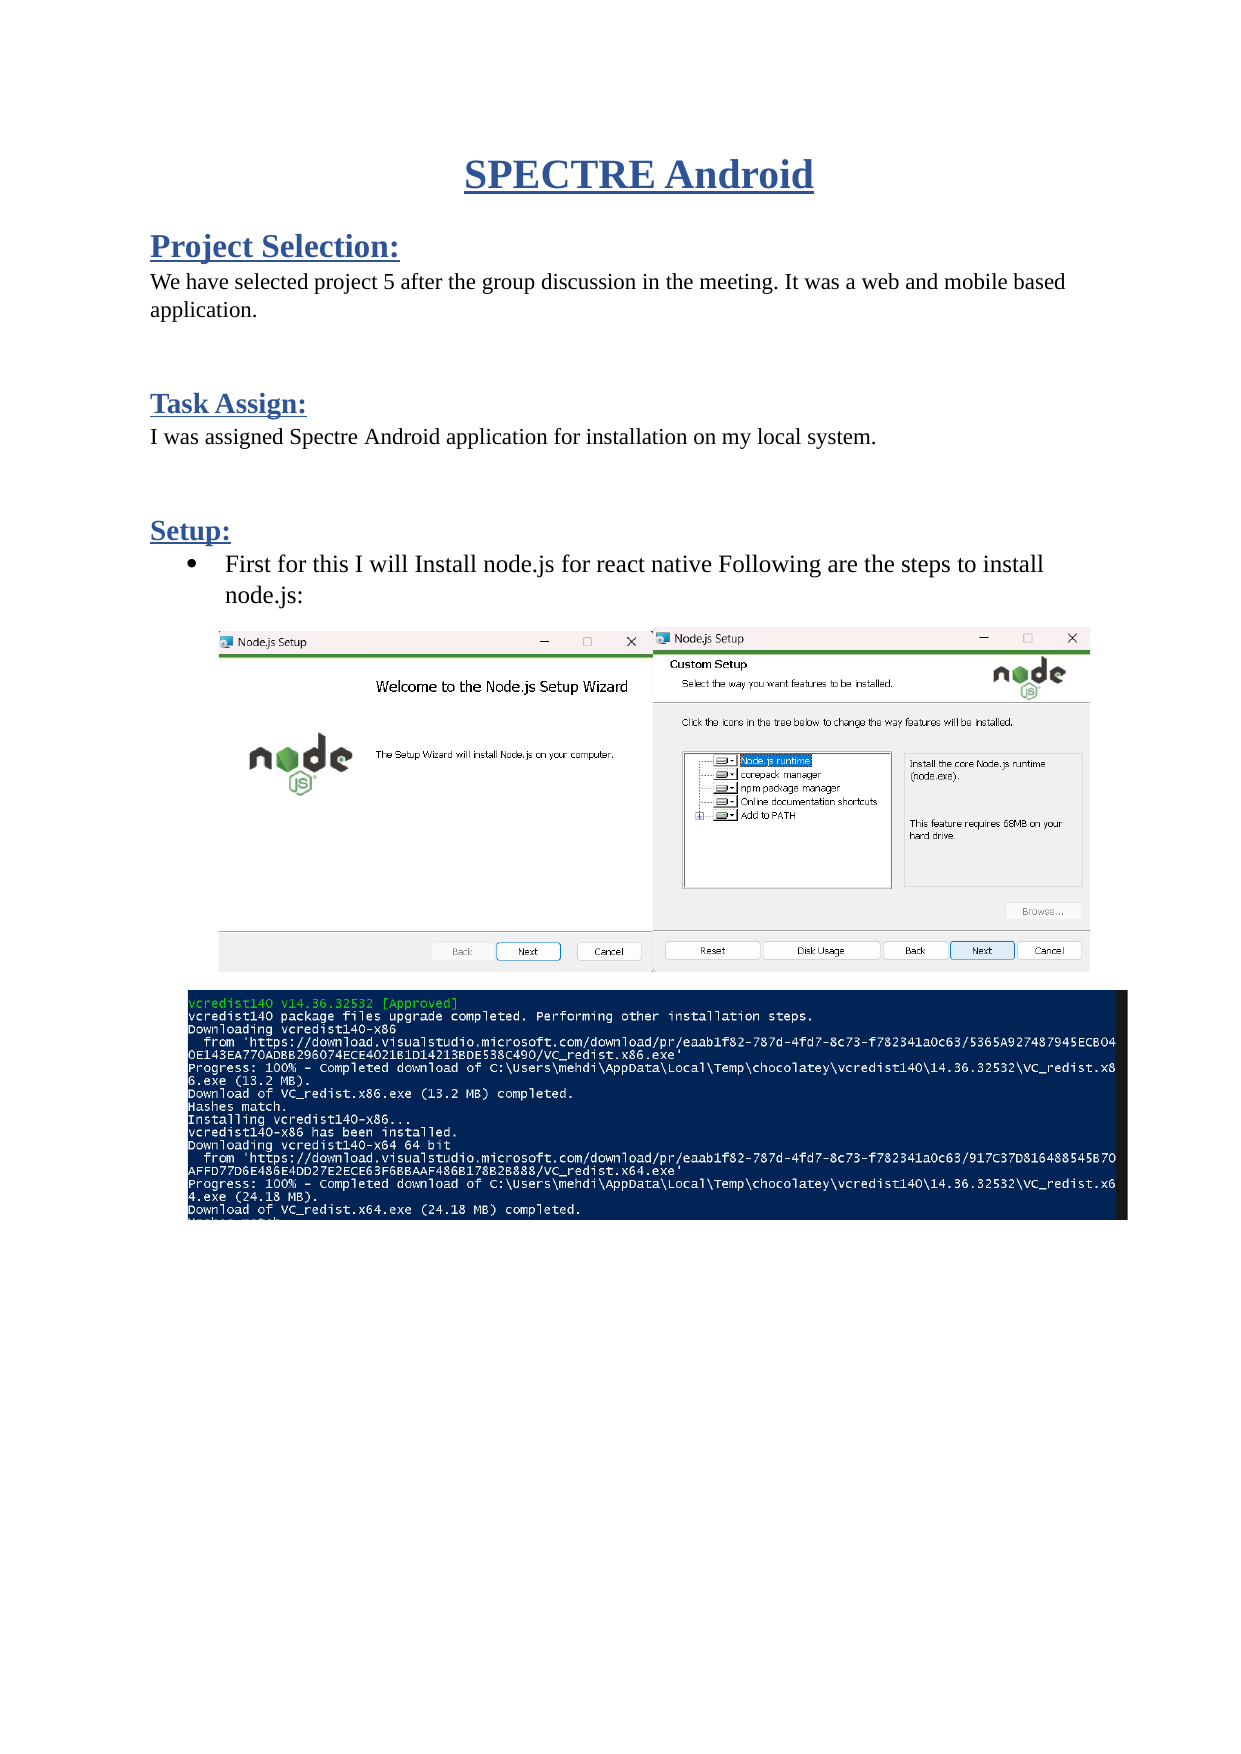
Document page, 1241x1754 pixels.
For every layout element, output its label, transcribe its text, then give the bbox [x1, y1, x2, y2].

subtitle Setup: [150, 513, 1090, 547]
text We have selected project 5 after the group discussion in the meeting. It was a web and mobile based application. [150, 268, 1090, 323]
text I was assigned Spectre Android application for installation on my local system. [150, 423, 1090, 449]
text SPECTRE Android [187, 150, 1090, 198]
subtitle Project Selection: [150, 227, 1090, 265]
picture [218, 627, 1091, 972]
picture [187, 990, 1128, 1220]
list First for this I will Install node.js for react native Following are the steps to install node.js: [187, 549, 1090, 609]
subtitle Task Assign: [150, 387, 1090, 420]
